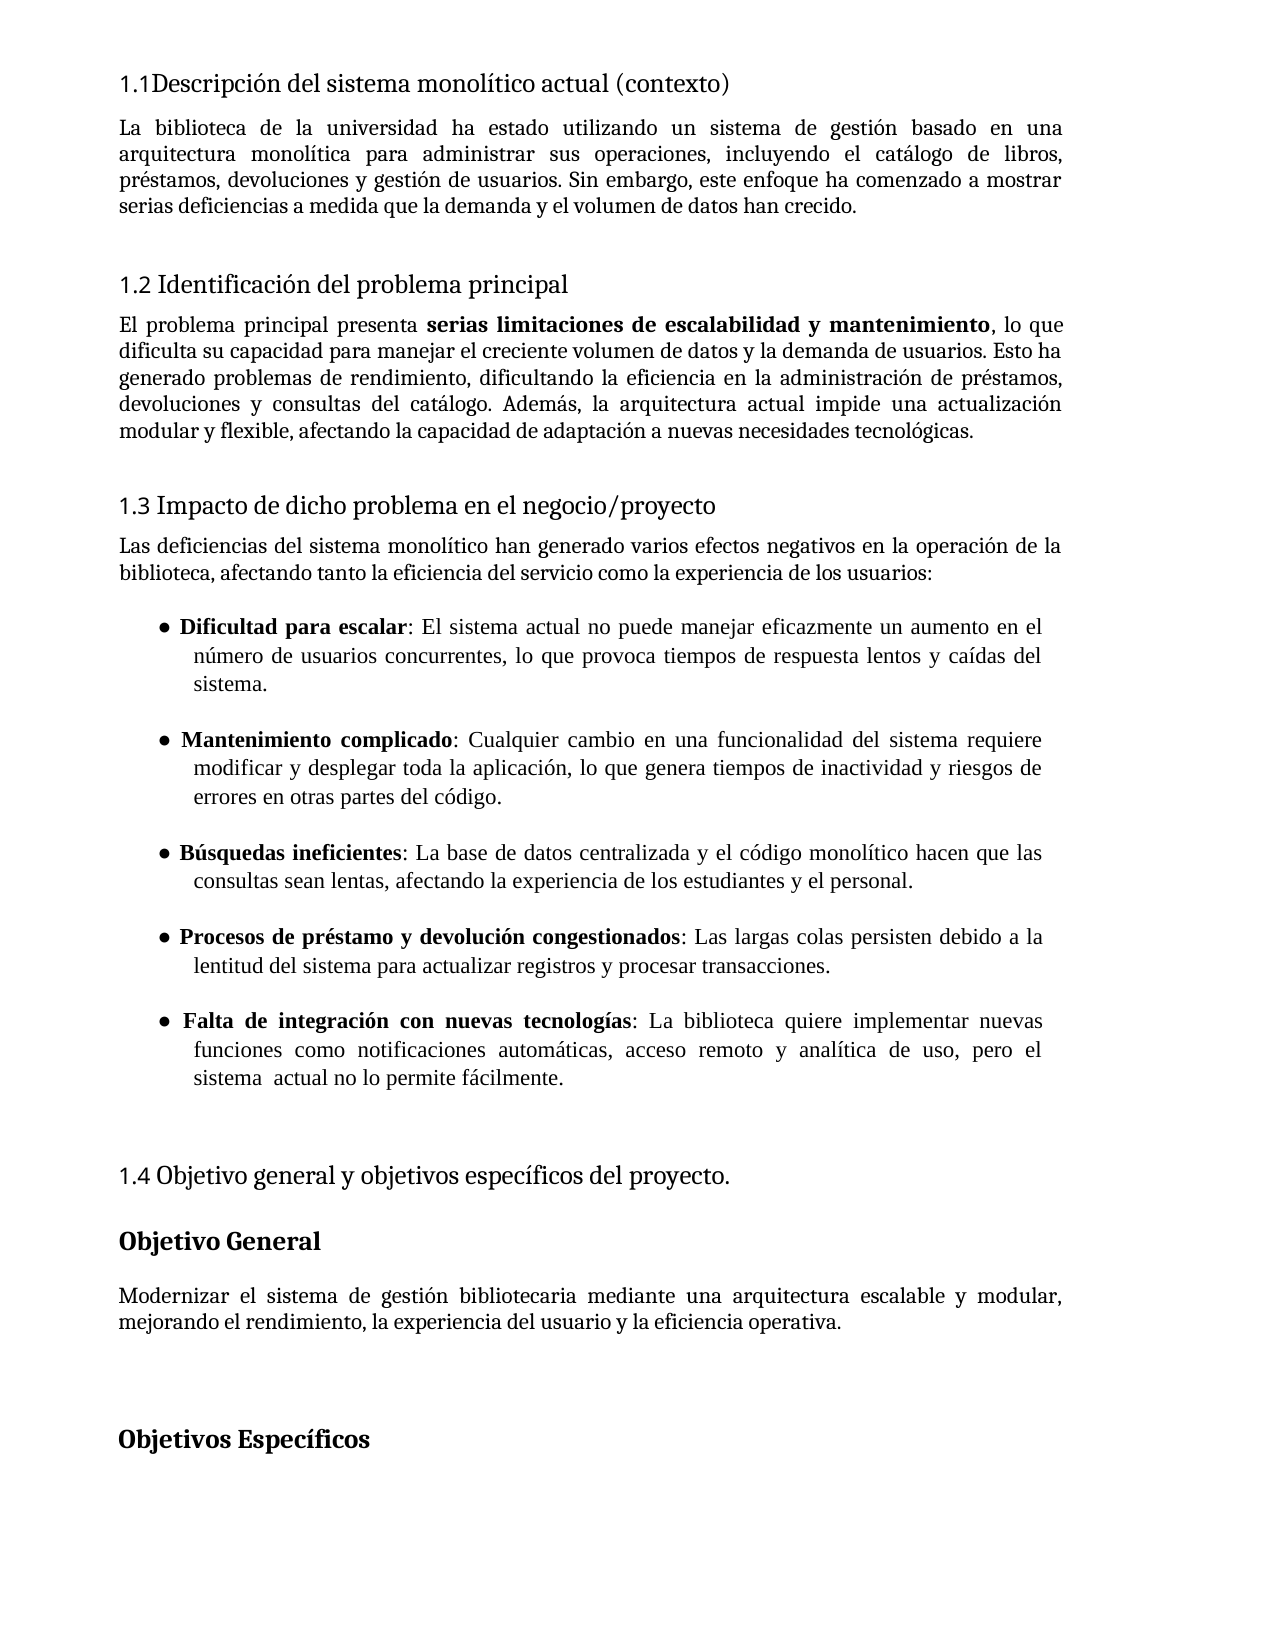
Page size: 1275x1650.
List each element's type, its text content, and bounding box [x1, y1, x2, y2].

text El problema principal presenta serias limitaciones de escalabilidad y mantenimiento, lo que dificulta su capacidad para manejar el creciente volumen de datos y la demanda de usuarios. Esto ha generado problemas de rendimiento, dificultando la eficiencia en la administración de préstamos, devoluciones y consultas del catálogo. Además, la arquitectura actual impide una actualización modular y flexible, afectando la capacidad de adaptación a nuevas necesidades tecnológicas. [119, 312, 1064, 444]
text La biblioteca de la universidad ha estado utilizando un sistema de gestión basado en una arquitectura monolítica para administrar sus operaciones, incluyendo el catálogo de libros, préstamos, devoluciones y gestión de usuarios. Sin embargo, este enfoque ha comenzado a mostrar serias deficiencias a medida que la demanda y el volumen de datos han crecido. [119, 114, 1064, 220]
text 1.2 Identificación del problema principal [119, 260, 1064, 307]
subtitle Objetivo General [119, 1226, 1064, 1257]
text 1.4 Objetivo general y objetivos específicos del proyecto. [118, 1150, 1064, 1197]
subtitle Objetivos Específicos [118, 1424, 1064, 1456]
text ● Procesos de préstamo y devolución congestionados: Las largas colas persisten debido a la lentitud del sistema para actualizar registros y procesar transacciones. [157, 923, 1043, 978]
text 1.3 Impacto de dicho problema en el negocio/proyecto [118, 481, 1064, 528]
text ● Mantenimiento complicado: Cualquier cambio en una funcionalidad del sistema requiere modificar y desplegar toda la aplicación, lo que genera tiempos de inactividad y riesgos de errores en otras partes del código. [157, 726, 1043, 809]
text ● Dificultad para escalar: El sistema actual no puede manejar eficazmente un aumento en el número de usuarios concurrentes, lo que provoca tiempos de respuesta lentos y caídas del sistema. [157, 613, 1043, 696]
text Modernizar el sistema de gestión bibliotecaria mediante una arquitectura escalable y modular, mejorando el rendimiento, la experiencia del usuario y la eficiencia operativa. [118, 1282, 1064, 1335]
text ● Búsquedas ineficientes: La base de datos centralizada y el código monolítico hacen que las consultas sean lentas, afectando la experiencia de los estudiantes y el personal. [157, 839, 1043, 894]
text Las deficiencias del sistema monolítico han generado varios efectos negativos en la operación de la biblioteca, afectando tanto la eficiencia del servicio como la experiencia de los usuarios: [119, 533, 1064, 586]
text ● Falta de integración con nuevas tecnologías: La biblioteca quiere implementar nuevas funciones como notificaciones automáticas, acceso remoto y analítica de uso, pero el sistema actual no lo permite fácilmente. [157, 1007, 1043, 1091]
text 1.1Descripción del sistema monolítico actual (contexto) [119, 59, 1064, 106]
